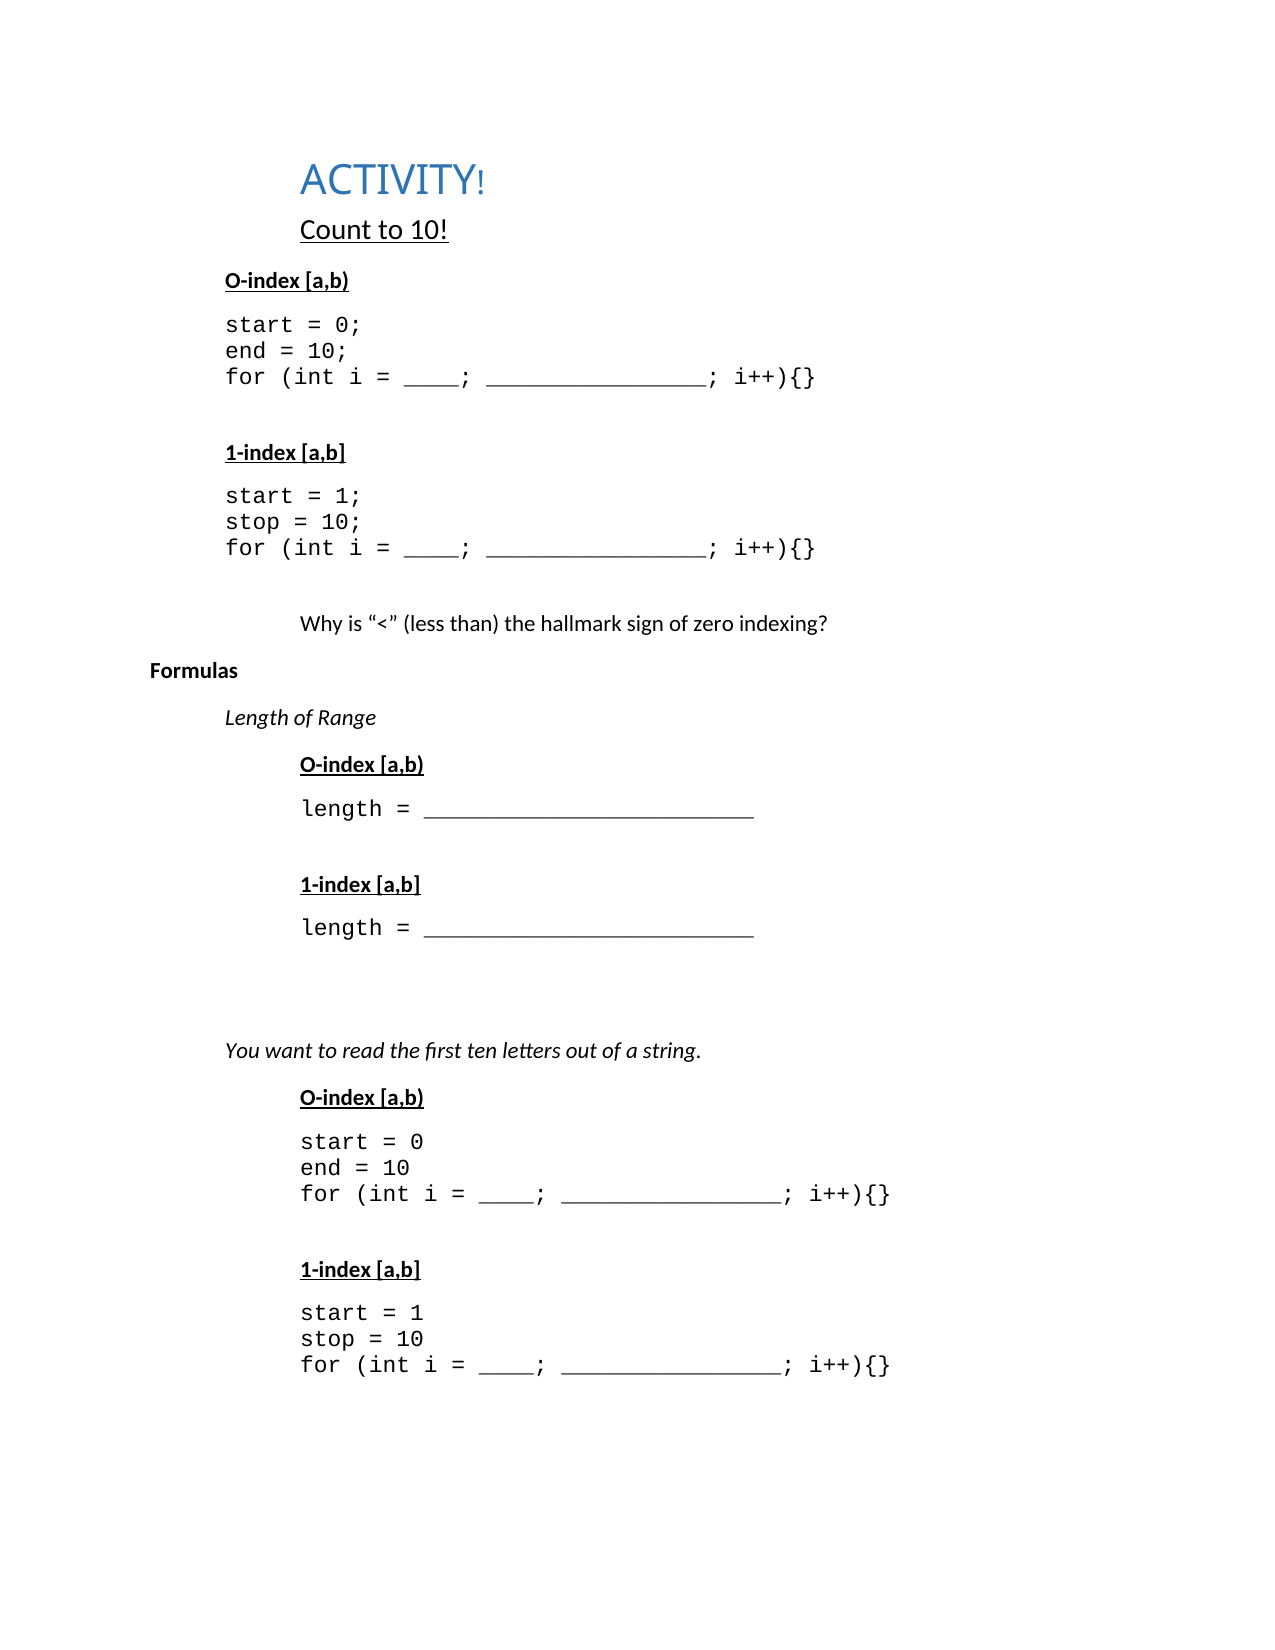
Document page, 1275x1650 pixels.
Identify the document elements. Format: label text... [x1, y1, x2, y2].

text stop = 10 [300, 1328, 1125, 1353]
text O-index [a,b) [300, 750, 1125, 778]
text O-index [a,b) [300, 1083, 1125, 1111]
text end = 10 [300, 1156, 1125, 1182]
text for (int i = ____; ________________; i++){} [225, 365, 1125, 391]
text start = 1; [225, 485, 1125, 511]
text for (int i = ____; ________________; i++){} [300, 1182, 1125, 1208]
text You want to read the first ten letters out of a string. [225, 1036, 1125, 1064]
text start = 0; [225, 313, 1125, 339]
text 1-index [a,b] [300, 1255, 1125, 1283]
text O-index [a,b) [225, 266, 1125, 294]
text 1-index [a,b] [225, 438, 1125, 466]
text for (int i = ____; ________________; i++){} [225, 537, 1125, 563]
text Formulas [150, 656, 1125, 684]
text end = 10; [225, 339, 1125, 365]
text Length of Range [225, 703, 1125, 731]
text Why is “<” (less than) the hallmark sign of zero indexing? [225, 609, 1125, 637]
text start = 0 [300, 1130, 1125, 1156]
text length = ________________________ [300, 917, 1125, 943]
text stop = 10; [225, 511, 1125, 537]
text for (int i = ____; ________________; i++){} [300, 1353, 1125, 1379]
text length = ________________________ [300, 797, 1125, 823]
text 1-index [a,b] [300, 870, 1125, 898]
text start = 1 [300, 1302, 1125, 1328]
subtitle ACTIVITY! [225, 150, 1125, 207]
text Count to 10! [225, 211, 1125, 247]
